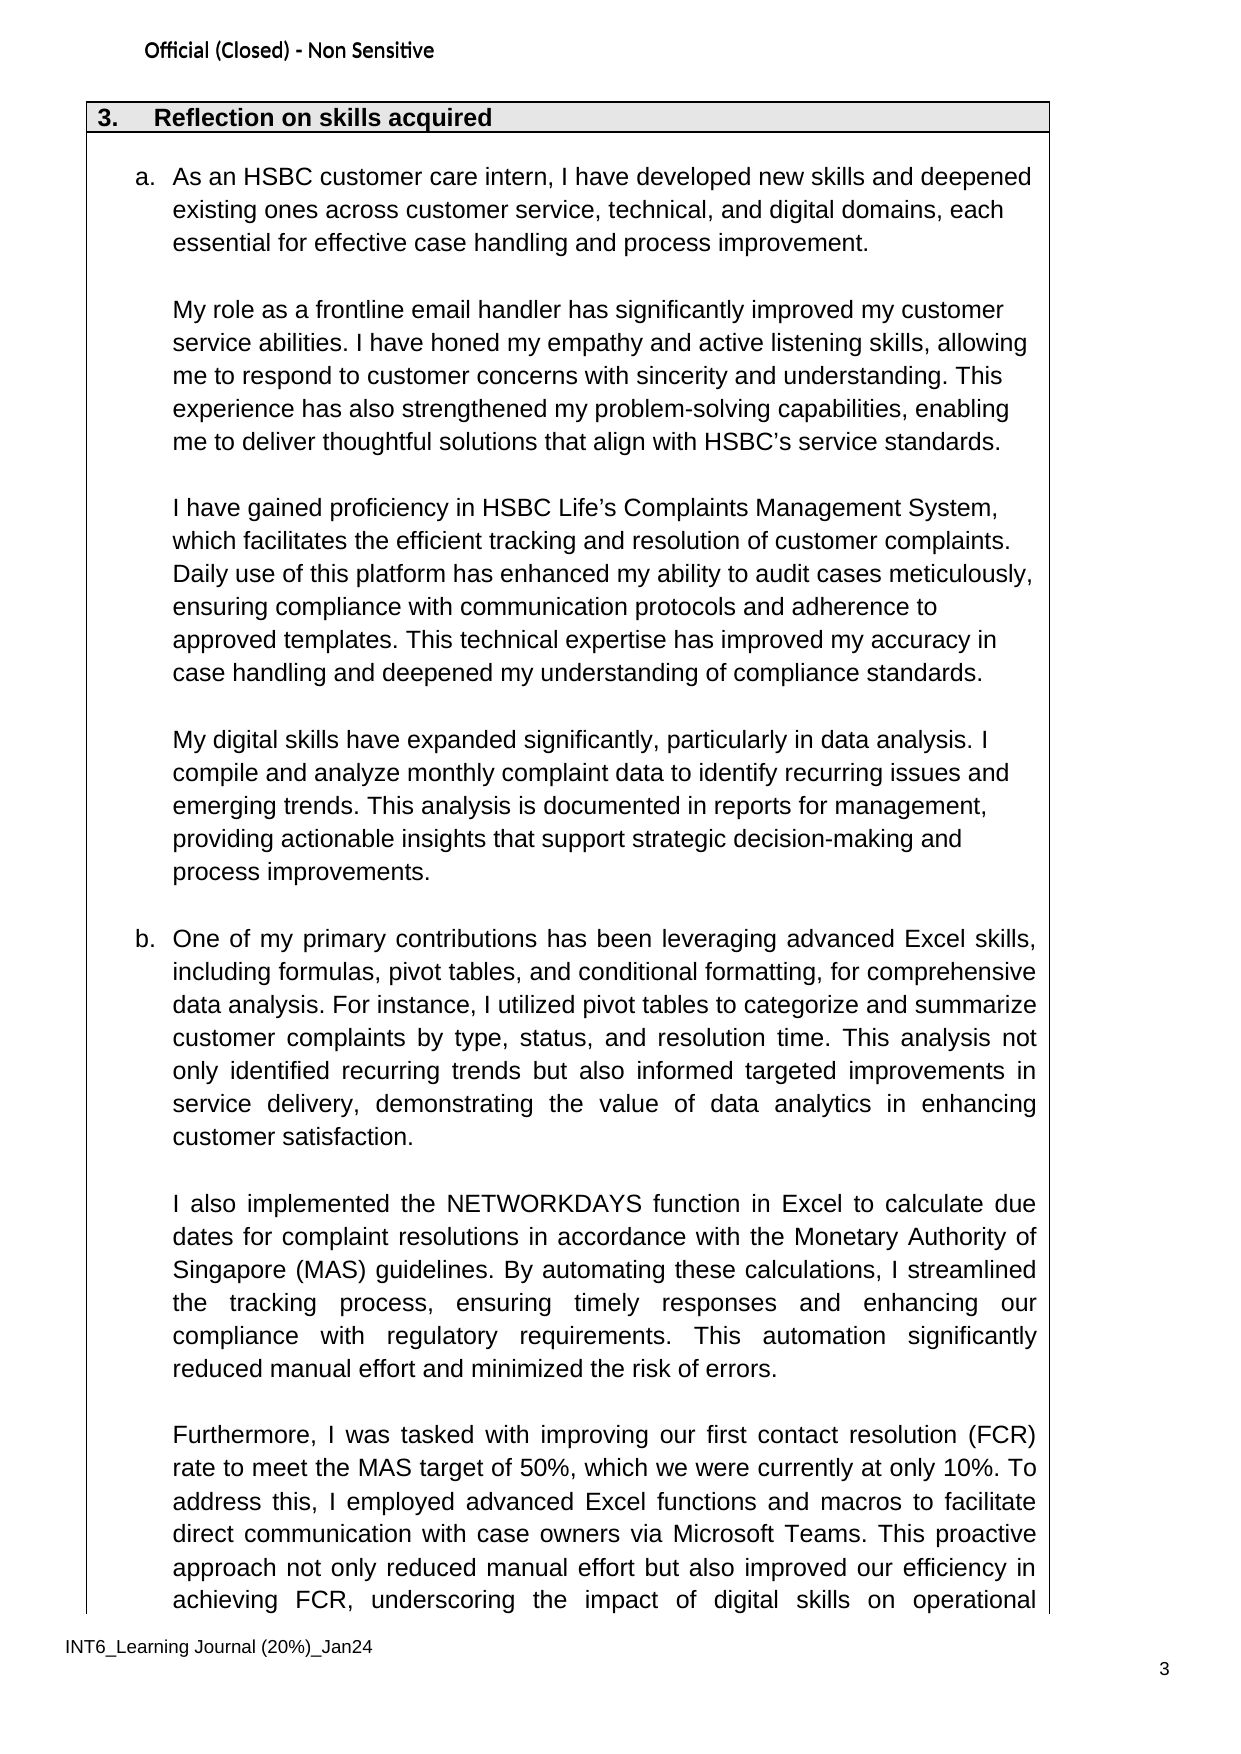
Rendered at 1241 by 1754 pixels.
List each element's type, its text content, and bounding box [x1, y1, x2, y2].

table_header Reflection on skills acquired [87, 103, 1049, 131]
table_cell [87, 133, 1049, 1614]
